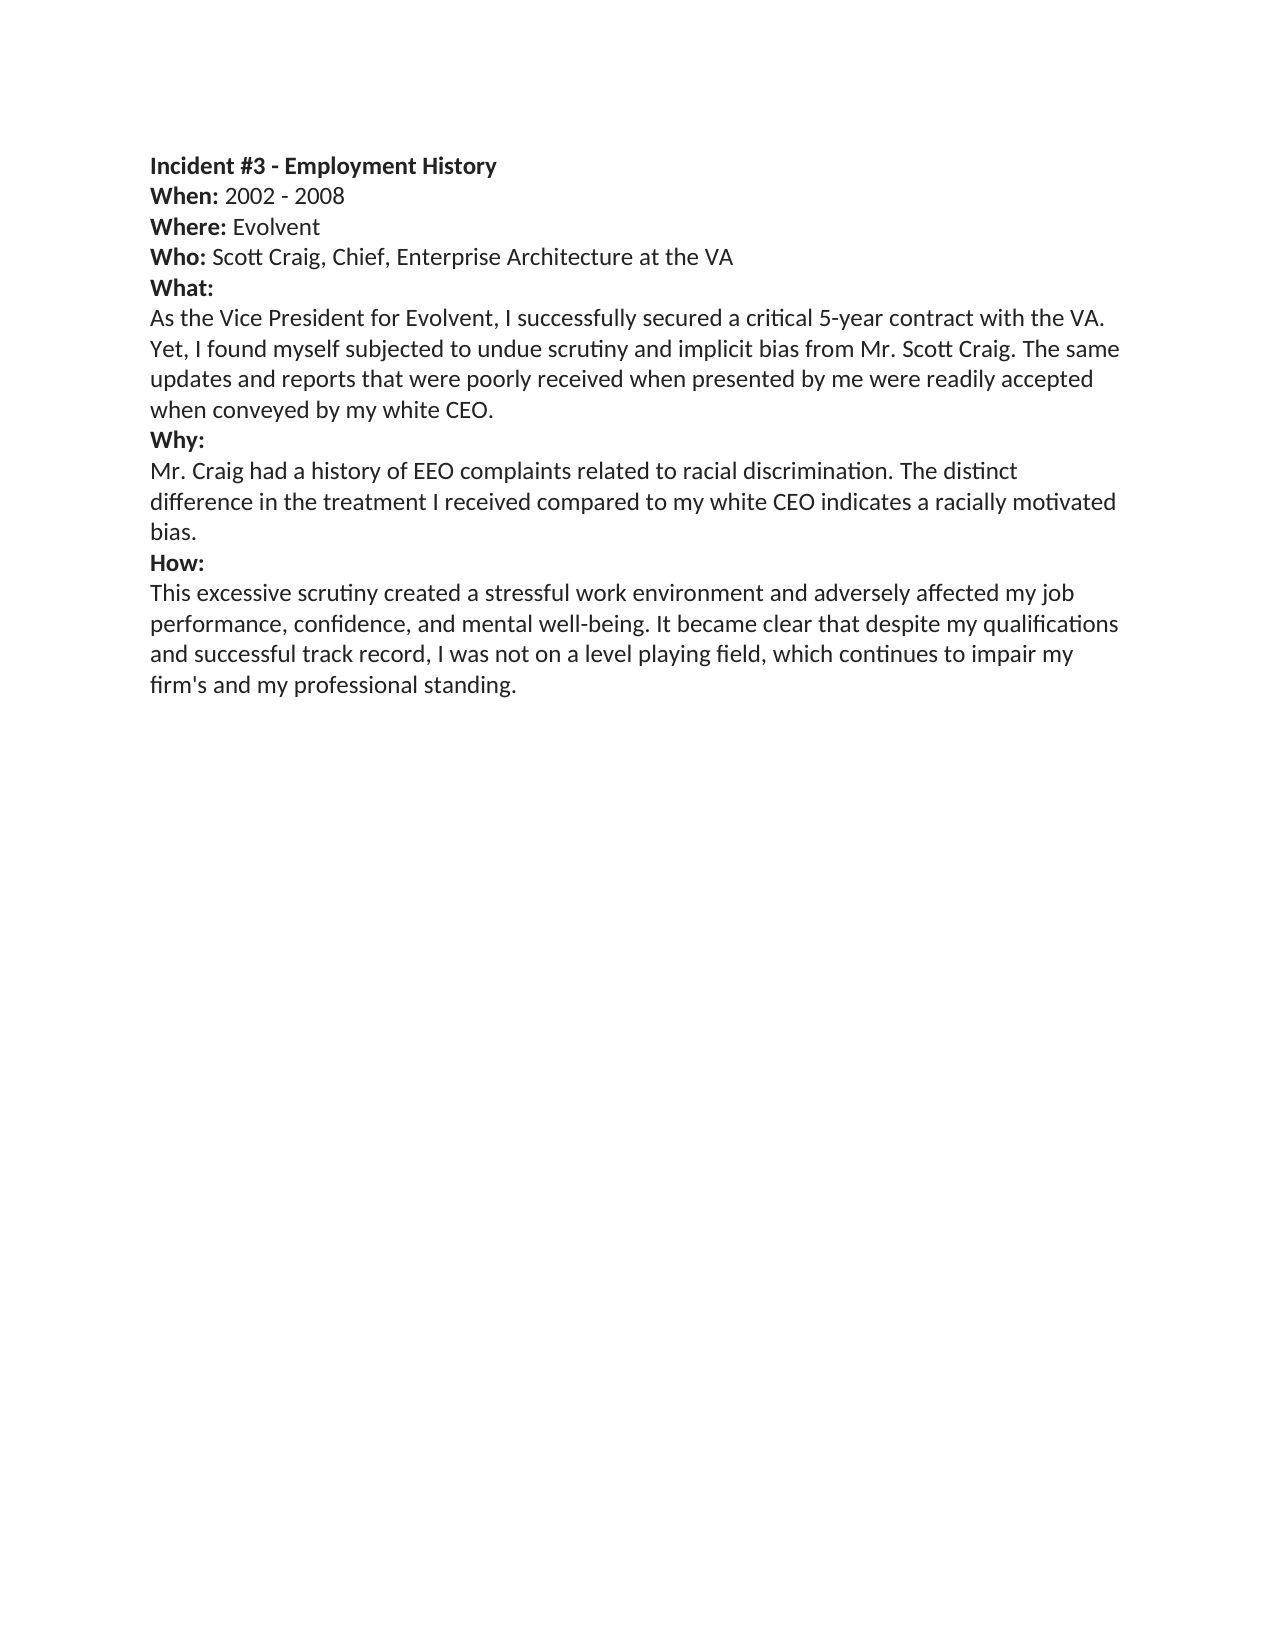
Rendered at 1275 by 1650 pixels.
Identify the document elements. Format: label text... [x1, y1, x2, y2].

text Incident #3 - Employment History [150, 150, 1125, 181]
text When: 2002 - 2008 Where: Evolvent Who: Scott Craig, Chief, Enterprise Architecture at the VA What: As the Vice President for Evolvent, I successfully secured a critical 5-year contract with the VA. Yet, I found myself subjected to undue scrutiny and implicit bias from Mr. Scott Craig. The same updates and reports that were poorly received when presented by me were readily accepted when conveyed by my white CEO. [150, 181, 1125, 425]
text How: This excessive scrutiny created a stressful work environment and adversely affected my job performance, confidence, and mental well-being. It became clear that despite my qualifications and successful track record, I was not on a level playing field, which continues to impair my firm's and my professional standing. [150, 547, 1125, 699]
text Why: Mr. Craig had a history of EEO complaints related to racial discrimination. The distinct difference in the treatment I received compared to my white CEO indicates a racially motivated bias. [150, 425, 1125, 547]
